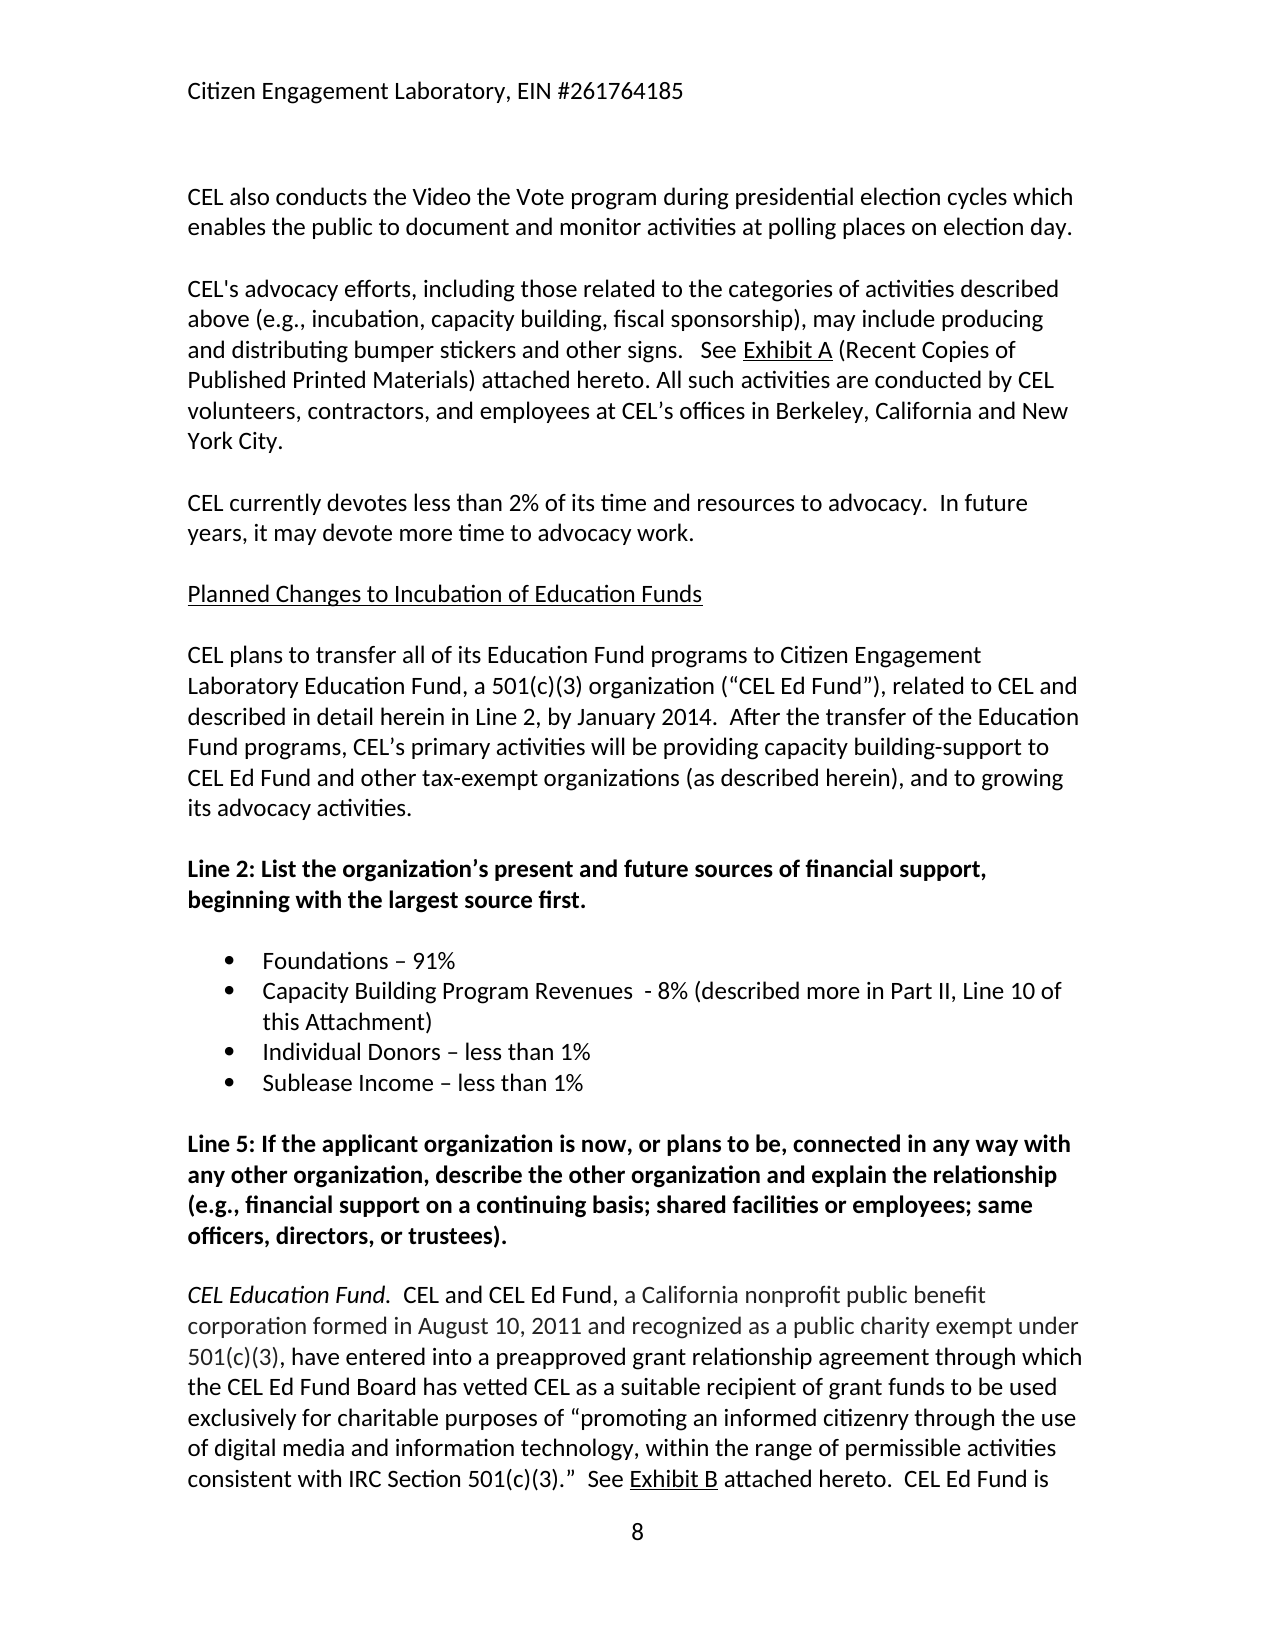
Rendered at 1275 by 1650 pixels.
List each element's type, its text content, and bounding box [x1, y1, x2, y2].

list Capacity Building Program Revenues - 8% (described more in Part II, Line 10 of this Attachment) [225, 975, 1087, 1036]
text CEL currently devotes less than 2% of its time and resources to advocacy. In future years, it may devote more time to advocacy work. [187, 487, 1087, 548]
text Line 2: List the organization’s present and future sources of financial support, beginning with the largest source first. [187, 853, 1087, 914]
text Planned Changes to Incubation of Education Funds [187, 578, 1087, 609]
text Line 5: If the applicant organization is now, or plans to be, connected in any way with any other organization, describe the other organization and explain the relationship (e.g., financial support on a continuing basis; shared facilities or employees; same officers, directors, or trustees). [187, 1128, 1087, 1250]
text CEL's advocacy efforts, including those related to the categories of activities described above (e.g., incubation, capacity building, fiscal sponsorship), may include producing and distributing bumper stickers and other signs. See Exhibit A (Recent Copies of Published Printed Materials) attached hereto. All such activities are conducted by CEL volunteers, contractors, and employees at CEL’s offices in Berkeley, California and New York City. [187, 273, 1087, 456]
list Foundations – 91% [225, 945, 1087, 975]
list Sublease Income – less than 1% [225, 1067, 1087, 1097]
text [187, 1279, 1087, 1493]
list Individual Donors – less than 1% [225, 1036, 1087, 1067]
text CEL plans to transfer all of its Education Fund programs to Citizen Engagement Laboratory Education Fund, a 501(c)(3) organization (“CEL Ed Fund”), related to CEL and described in detail herein in Line 2, by January 2014. After the transfer of the Education Fund programs, CEL’s primary activities will be providing capacity building-support to CEL Ed Fund and other tax-exempt organizations (as described herein), and to growing its advocacy activities. [187, 639, 1087, 823]
text CEL also conducts the Video the Vote program during presidential election cycles which enables the public to document and monitor activities at polling places on election day. [187, 181, 1087, 242]
